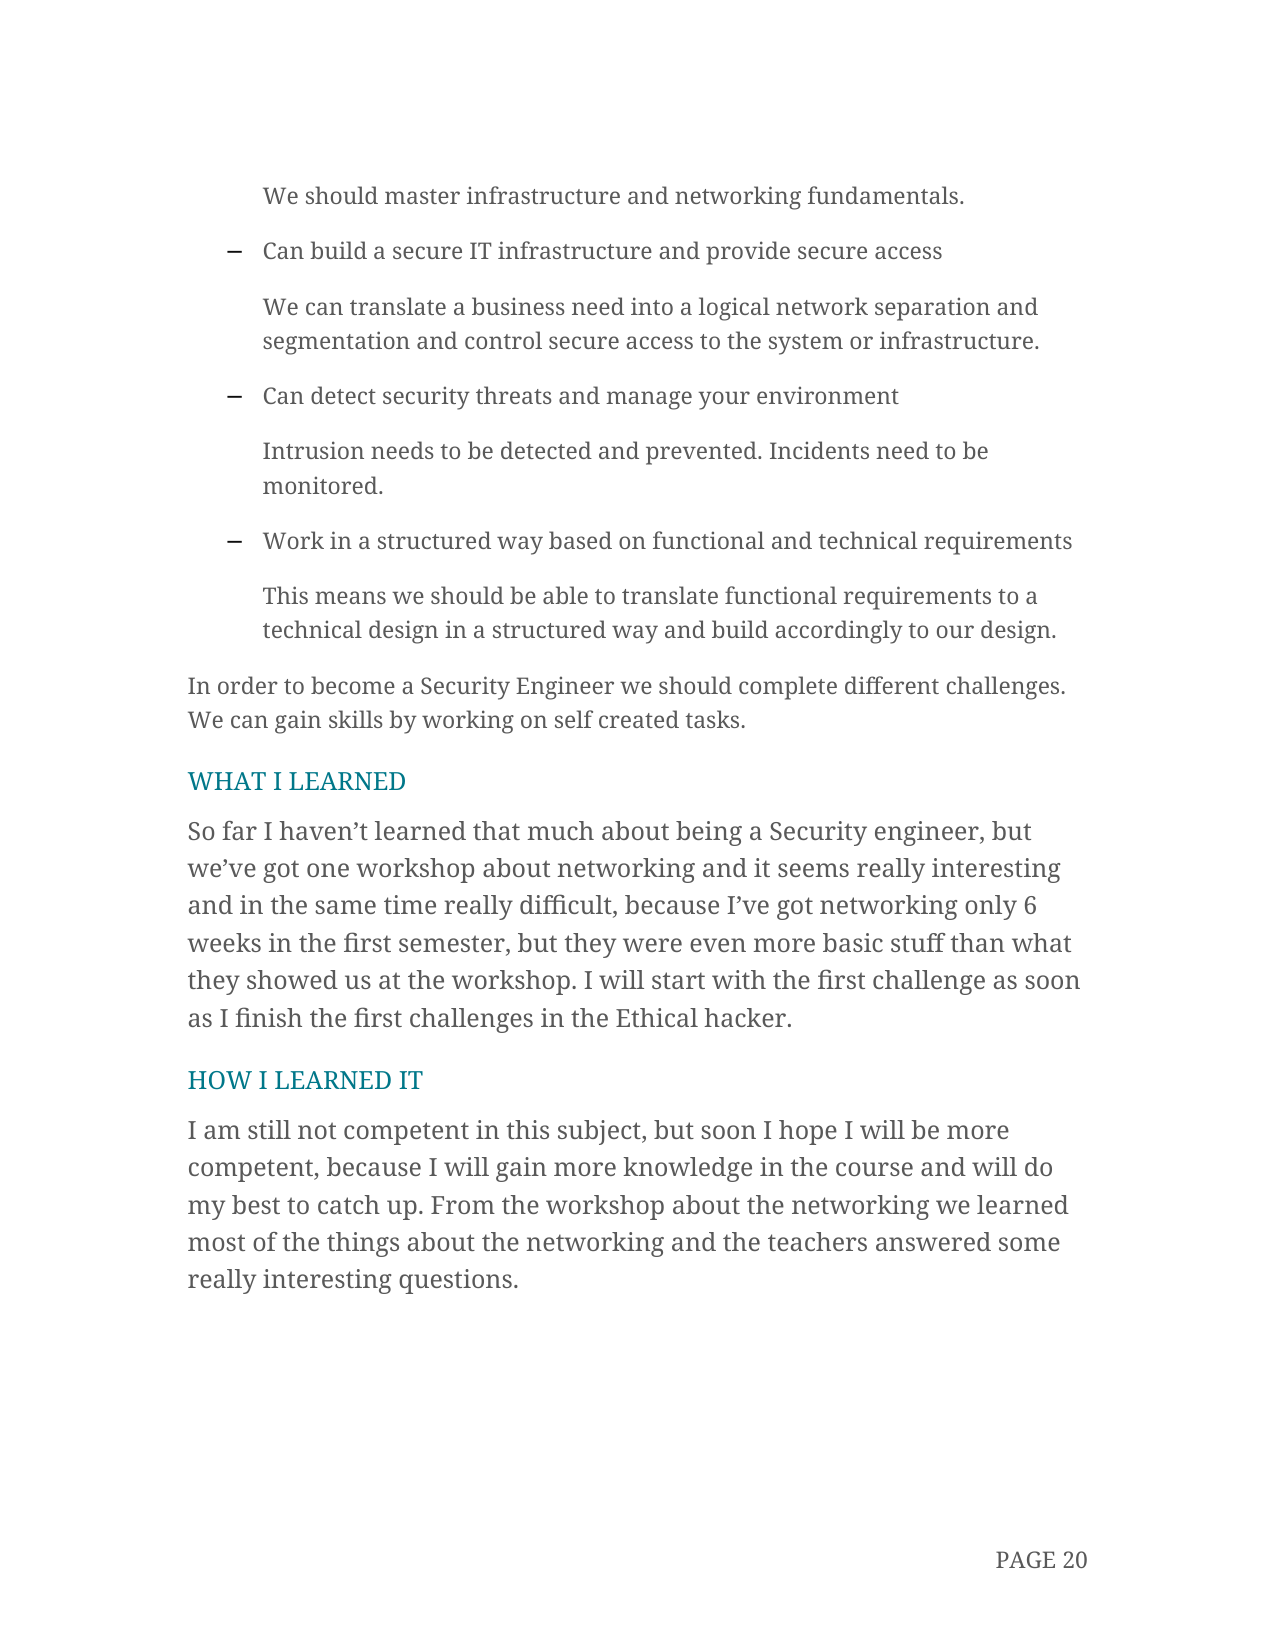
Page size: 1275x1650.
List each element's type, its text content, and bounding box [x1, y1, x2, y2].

text So far I haven’t learned that much about being a Security engineer, but we’ve got one workshop about networking and it seems really interesting and in the same time really difficult, because I’ve got networking only 6 weeks in the first semester, but they were even more basic stuff than what they showed us at the workshop. I will start with the first challenge as soon as I finish the first challenges in the Ethical hacker. [187, 813, 1087, 1034]
list We can translate a business need into a logical network separation and segmentation and control secure access to the system or infrastructure. [262, 290, 1087, 356]
list In order to become a Security Engineer we should complete different challenges. We can gain skills by working on self created tasks. [187, 669, 1087, 735]
list Can build a secure IT infrastructure and provide secure access [225, 235, 1087, 266]
subtitle How i learned it [187, 1063, 1087, 1097]
list We should master infrastructure and networking fundamentals. [262, 180, 1087, 211]
list This means we should be able to translate functional requirements to a technical design in a structured way and build accordingly to our design. [262, 580, 1087, 646]
list Intrusion needs to be detected and prevented. Incidents need to be monitored. [262, 435, 1087, 501]
list Can detect security threats and manage your environment [225, 380, 1087, 411]
list Work in a structured way based on functional and technical requirements [225, 525, 1087, 556]
text I am still not competent in this subject, but soon I hope I will be more competent, because I will gain more knowledge in the course and will do my best to catch up. From the workshop about the networking we learned most of the things about the networking and the teachers answered some really interesting questions. [187, 1112, 1087, 1296]
subtitle What i learned [187, 763, 1087, 797]
